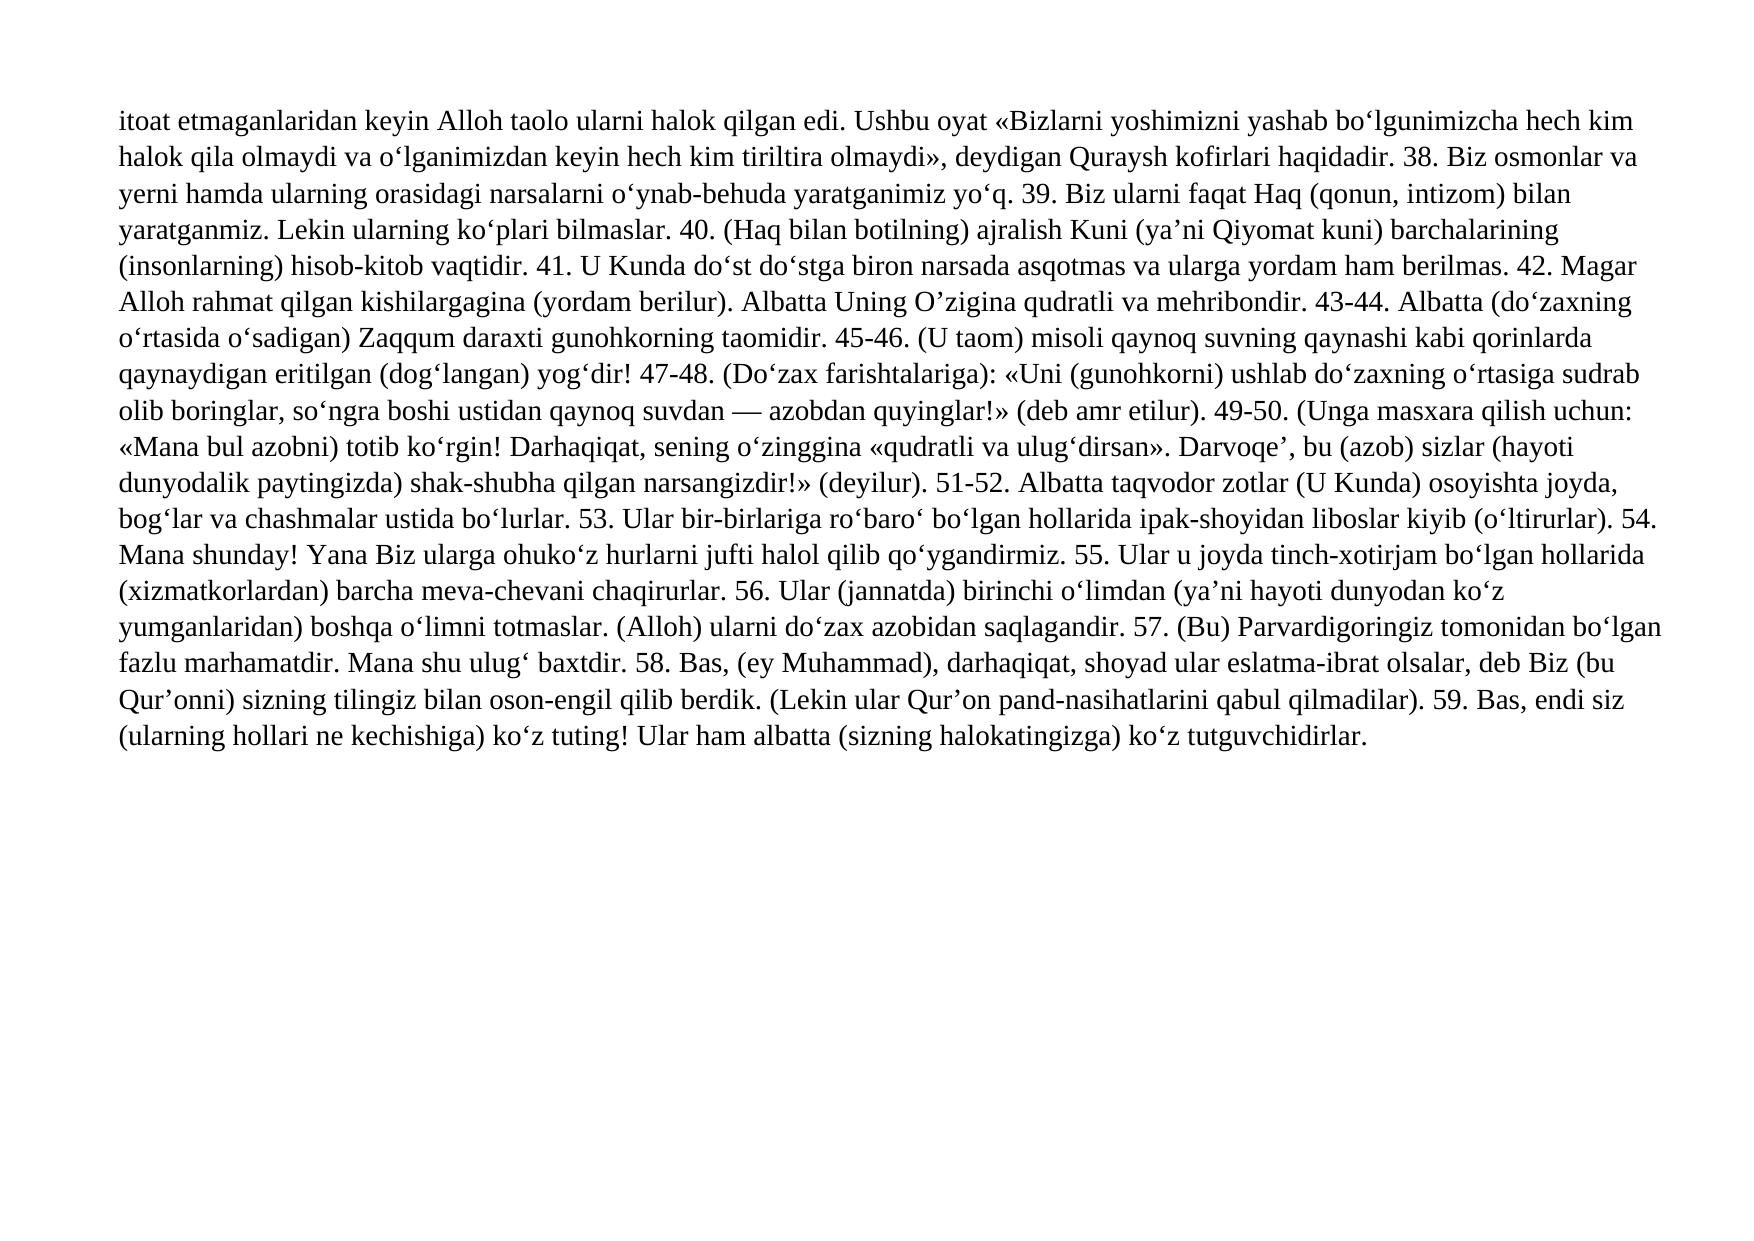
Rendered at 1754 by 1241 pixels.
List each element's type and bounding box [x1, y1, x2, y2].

text [118, 103, 1680, 751]
